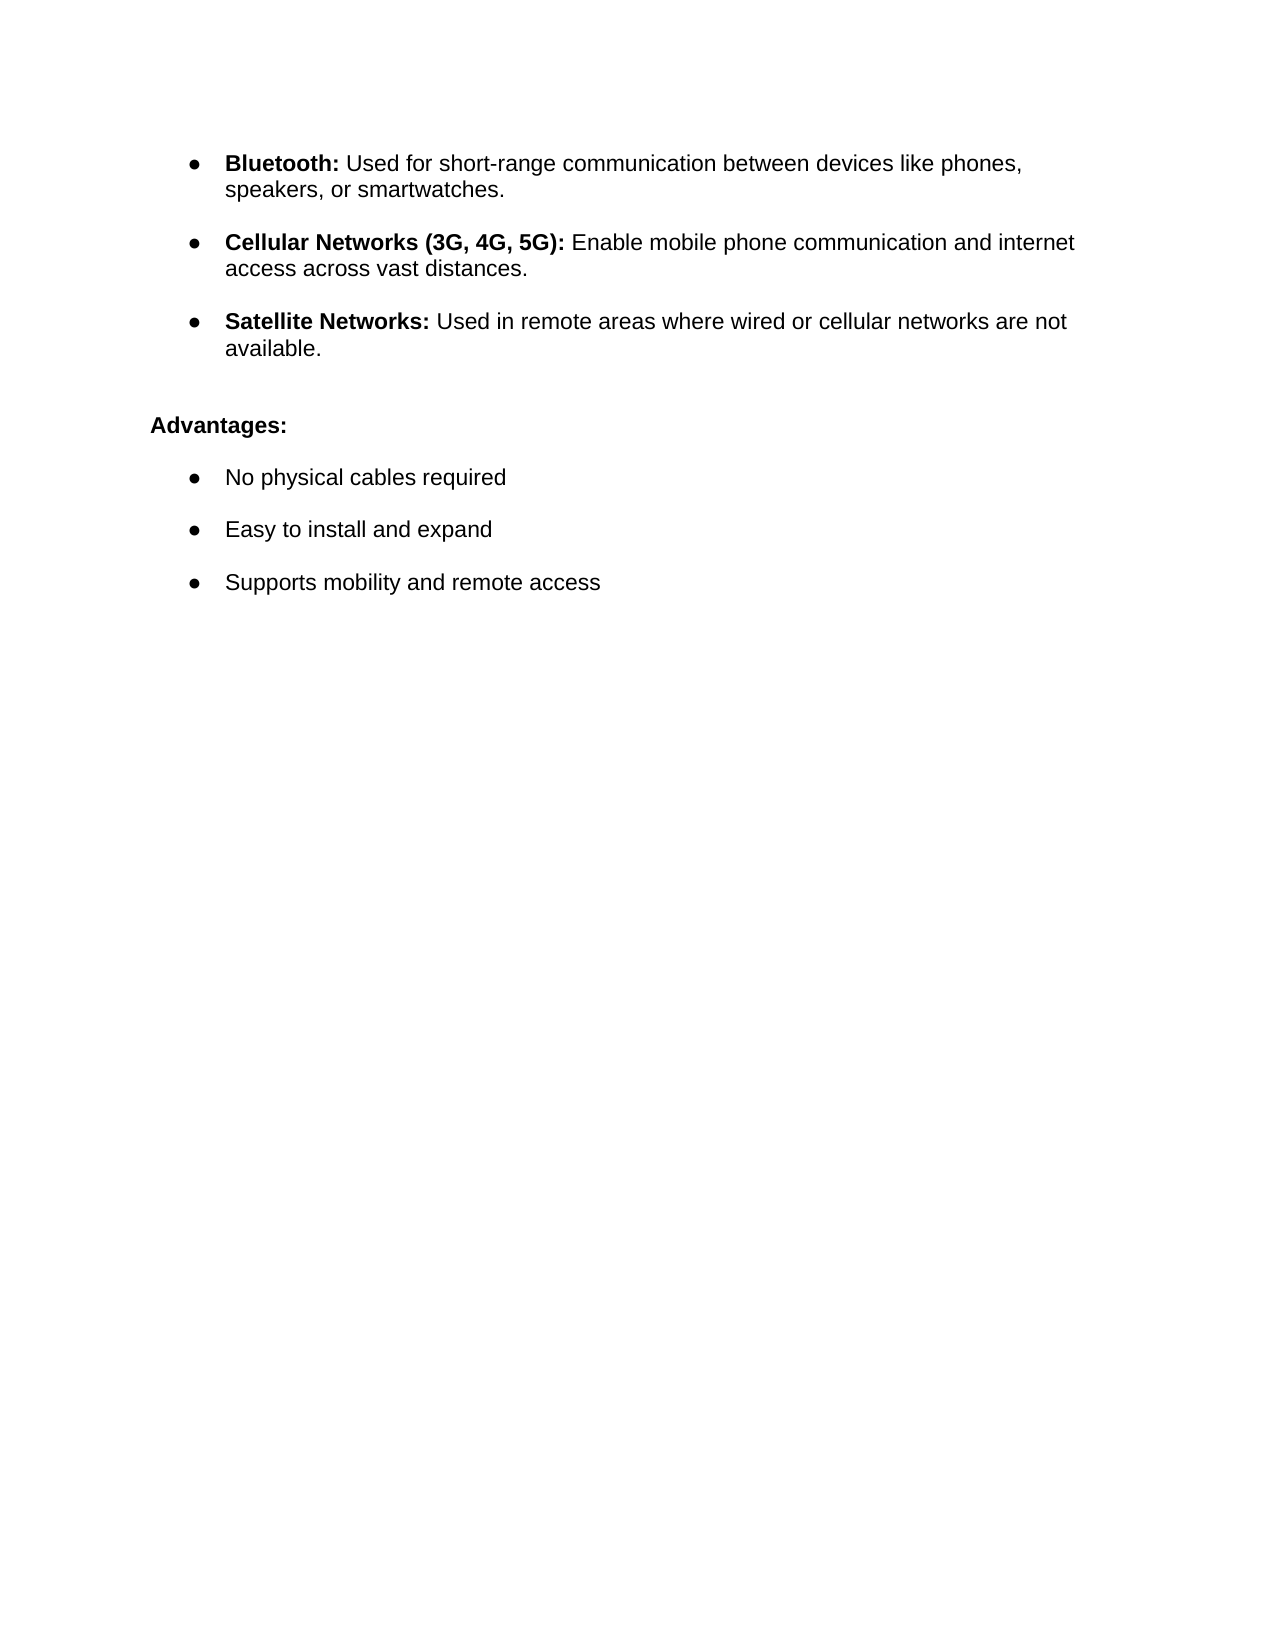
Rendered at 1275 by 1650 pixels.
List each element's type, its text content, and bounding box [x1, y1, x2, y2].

list Cellular Networks (3G, 4G, 5G): Enable mobile phone communication and internet access across vast distances. [187, 229, 1125, 308]
list Easy to install and expand [187, 516, 1125, 569]
list Bluetooth: Used for short-range communication between devices like phones, speakers, or smartwatches. [187, 150, 1125, 229]
text Advantages: [150, 412, 1125, 438]
list No physical cables required [187, 463, 1125, 516]
list Supports mobility and remote access [187, 569, 1125, 595]
list Satellite Networks: Used in remote areas where wired or cellular networks are not available. [187, 308, 1125, 387]
